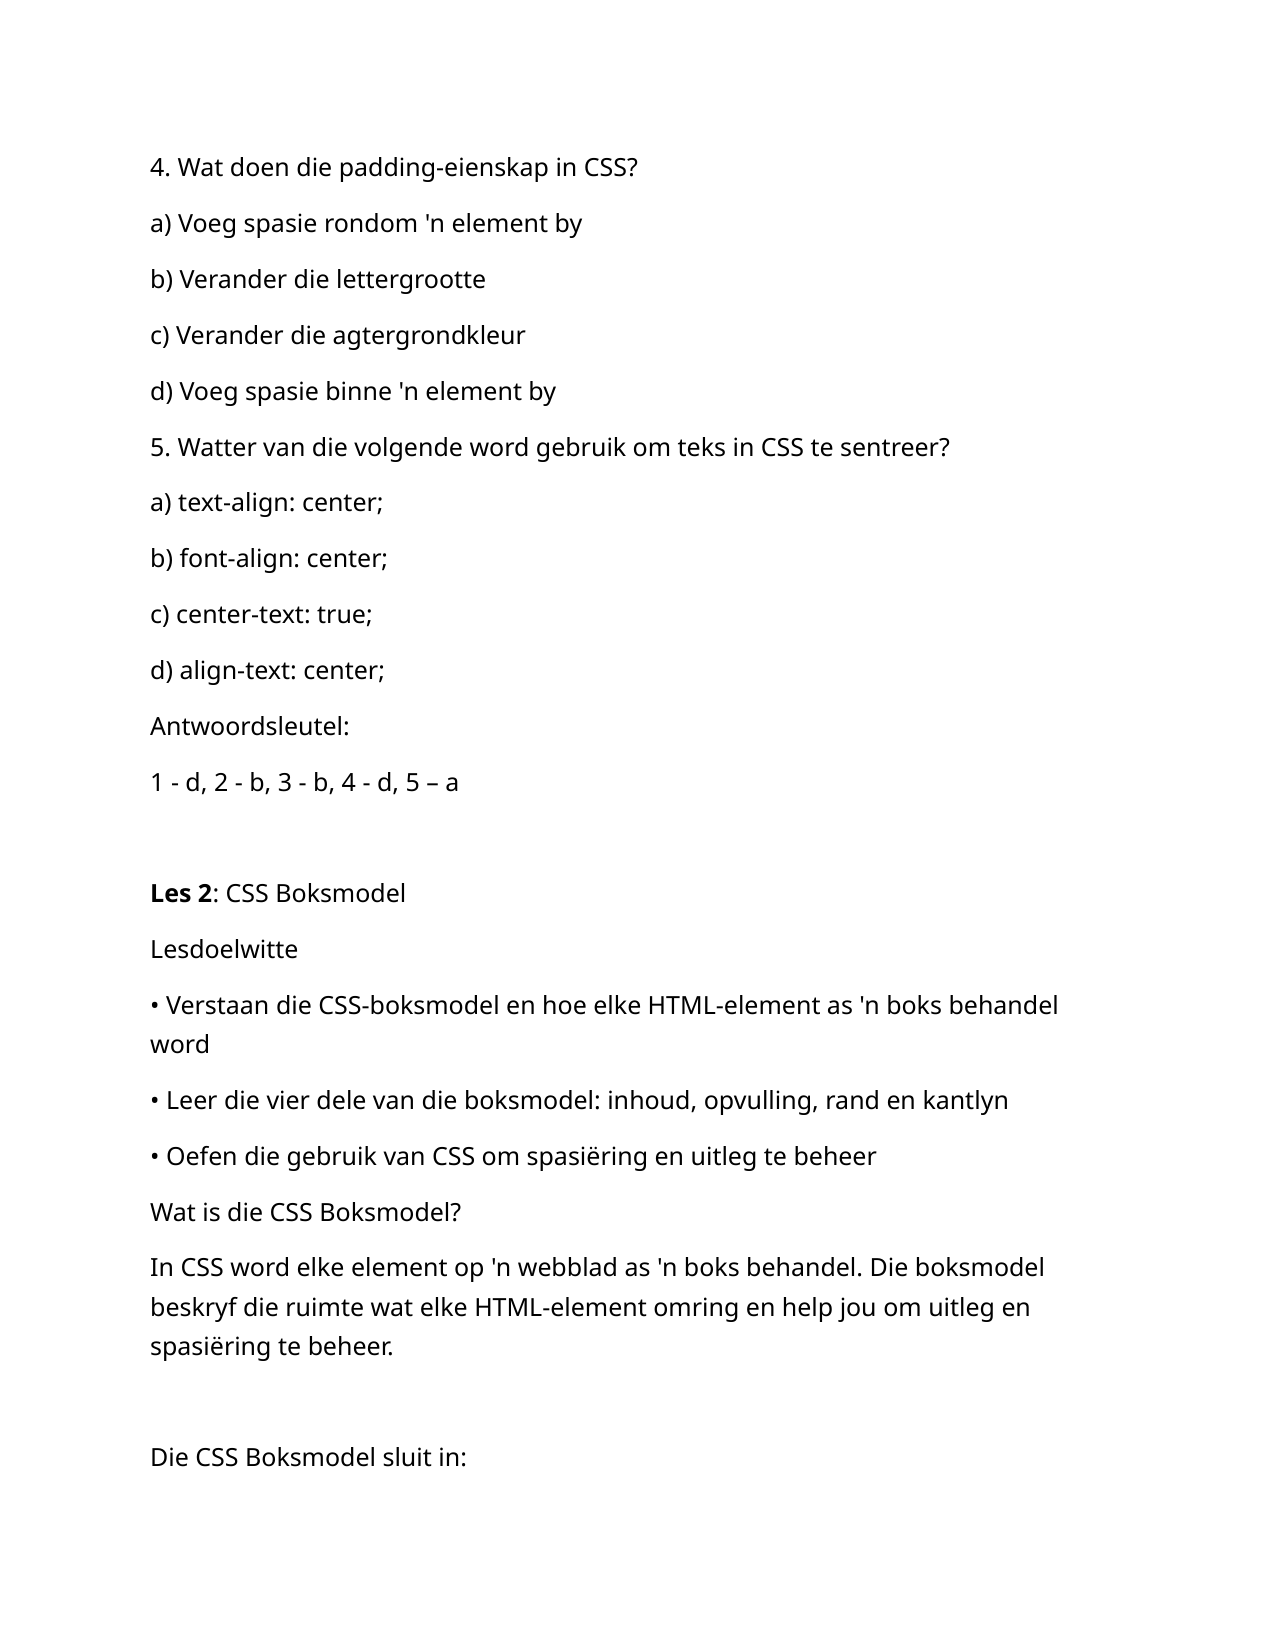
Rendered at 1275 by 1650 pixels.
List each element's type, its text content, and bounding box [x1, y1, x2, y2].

text • Leer die vier dele van die boksmodel: inhoud, opvulling, rand en kantlyn [150, 1082, 1125, 1117]
text c) Verander die agtergrondkleur [150, 317, 1125, 352]
text c) center-text: true; [150, 597, 1125, 631]
text 5. Watter van die volgende word gebruik om teks in CSS te sentreer? [150, 429, 1125, 463]
text Lesdoelwitte [150, 932, 1125, 966]
text 4. Wat doen die padding-eienskap in CSS? [150, 150, 1125, 184]
text d) align-text: center; [150, 652, 1125, 687]
text a) Voeg spasie rondom 'n element by [150, 206, 1125, 240]
text Wat is die CSS Boksmodel? [150, 1194, 1125, 1228]
text • Oefen die gebruik van CSS om spasiëring en uitleg te beheer [150, 1138, 1125, 1172]
text • Verstaan ​​die CSS-boksmodel en hoe elke HTML-element as 'n boks behandel word [150, 987, 1125, 1061]
text b) font-align: center; [150, 541, 1125, 575]
text Die CSS Boksmodel sluit in: [150, 1440, 1125, 1474]
text In CSS word elke element op 'n webblad as 'n boks behandel. Die boksmodel beskryf die ruimte wat elke HTML-element omring en help jou om uitleg en spasiëring te beheer. [150, 1250, 1125, 1362]
text 1 - d, 2 - b, 3 - b, 4 - d, 5 – a [150, 764, 1125, 798]
text a) text-align: center; [150, 485, 1125, 519]
text b) Verander die lettergrootte [150, 262, 1125, 296]
text Les 2: CSS Boksmodel [150, 876, 1125, 910]
text d) Voeg spasie binne 'n element by [150, 373, 1125, 407]
text Antwoordsleutel: [150, 708, 1125, 742]
